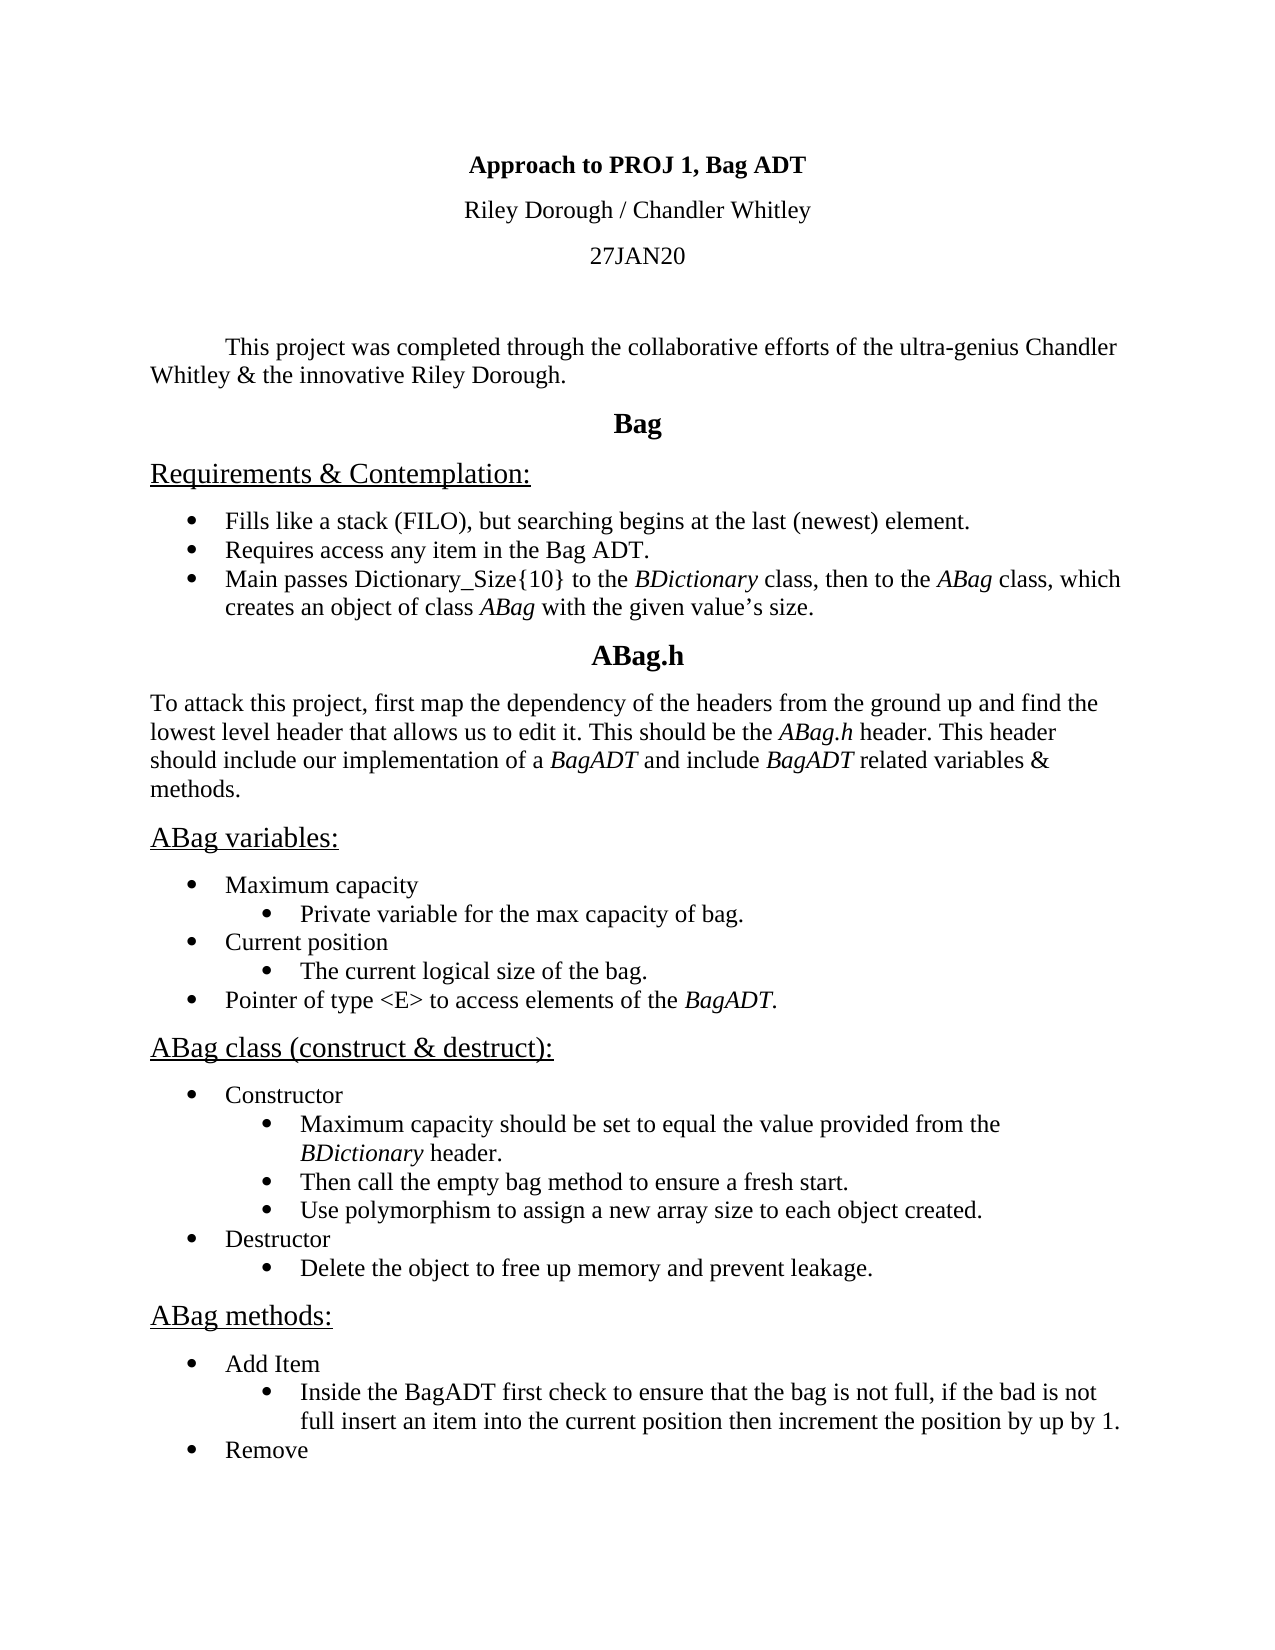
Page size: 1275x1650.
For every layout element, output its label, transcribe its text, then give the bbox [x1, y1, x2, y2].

list Main passes Dictionary_Size{10} to the BDictionary class, then to the ABag class, which creates an object of class ABag with the given value’s size. [187, 564, 1125, 621]
text To attack this project, first map the dependency of the headers from the ground up and find the lowest level header that allows us to edit it. This should be the ABag.h header. This header should include our implementation of a BagADT and include BagADT related variables & methods. [150, 688, 1125, 803]
text Approach to PROJ 1, Bag ADT [150, 150, 1125, 179]
text ABag variables: [150, 820, 1125, 853]
list Requires access any item in the Bag ADT. [187, 535, 1125, 564]
list Destructor [187, 1224, 1125, 1253]
list Then call the empty bag method to ensure a fresh start. [262, 1167, 1125, 1196]
list Private variable for the max capacity of bag. [262, 899, 1125, 927]
text Riley Dorough / Chandler Whitley [150, 195, 1125, 224]
list Maximum capacity should be set to equal the value provided from the BDictionary header. [262, 1109, 1125, 1167]
list Inside the BagADT first check to ensure that the bag is not full, if the bad is not full insert an item into the current position then increment the position by up by 1. [262, 1377, 1125, 1435]
text 27JAN20 [150, 241, 1125, 269]
list Pointer of type <E> to access elements of the BagADT. [187, 985, 1125, 1014]
text Requirements & Contemplation: [150, 456, 1125, 489]
list Constructor [187, 1081, 1125, 1109]
list Current position [187, 927, 1125, 956]
list Add Item [187, 1349, 1125, 1377]
list Use polymorphism to assign a new array size to each object created. [262, 1196, 1125, 1224]
text ABag.h [150, 638, 1125, 671]
text Bag [150, 406, 1125, 439]
text ABag class (construct & destruct): [150, 1030, 1125, 1064]
list Delete the object to free up memory and prevent leakage. [262, 1253, 1125, 1282]
list Remove [187, 1435, 1125, 1464]
list Maximum capacity [187, 870, 1125, 899]
list Fills like a stack (FILO), but searching begins at the last (newest) element. [187, 506, 1125, 535]
text This project was completed through the collaborative efforts of the ultra-genius Chandler Whitley & the innovative Riley Dorough. [150, 332, 1125, 389]
list The current logical size of the bag. [262, 956, 1125, 985]
text ABag methods: [150, 1298, 1125, 1332]
